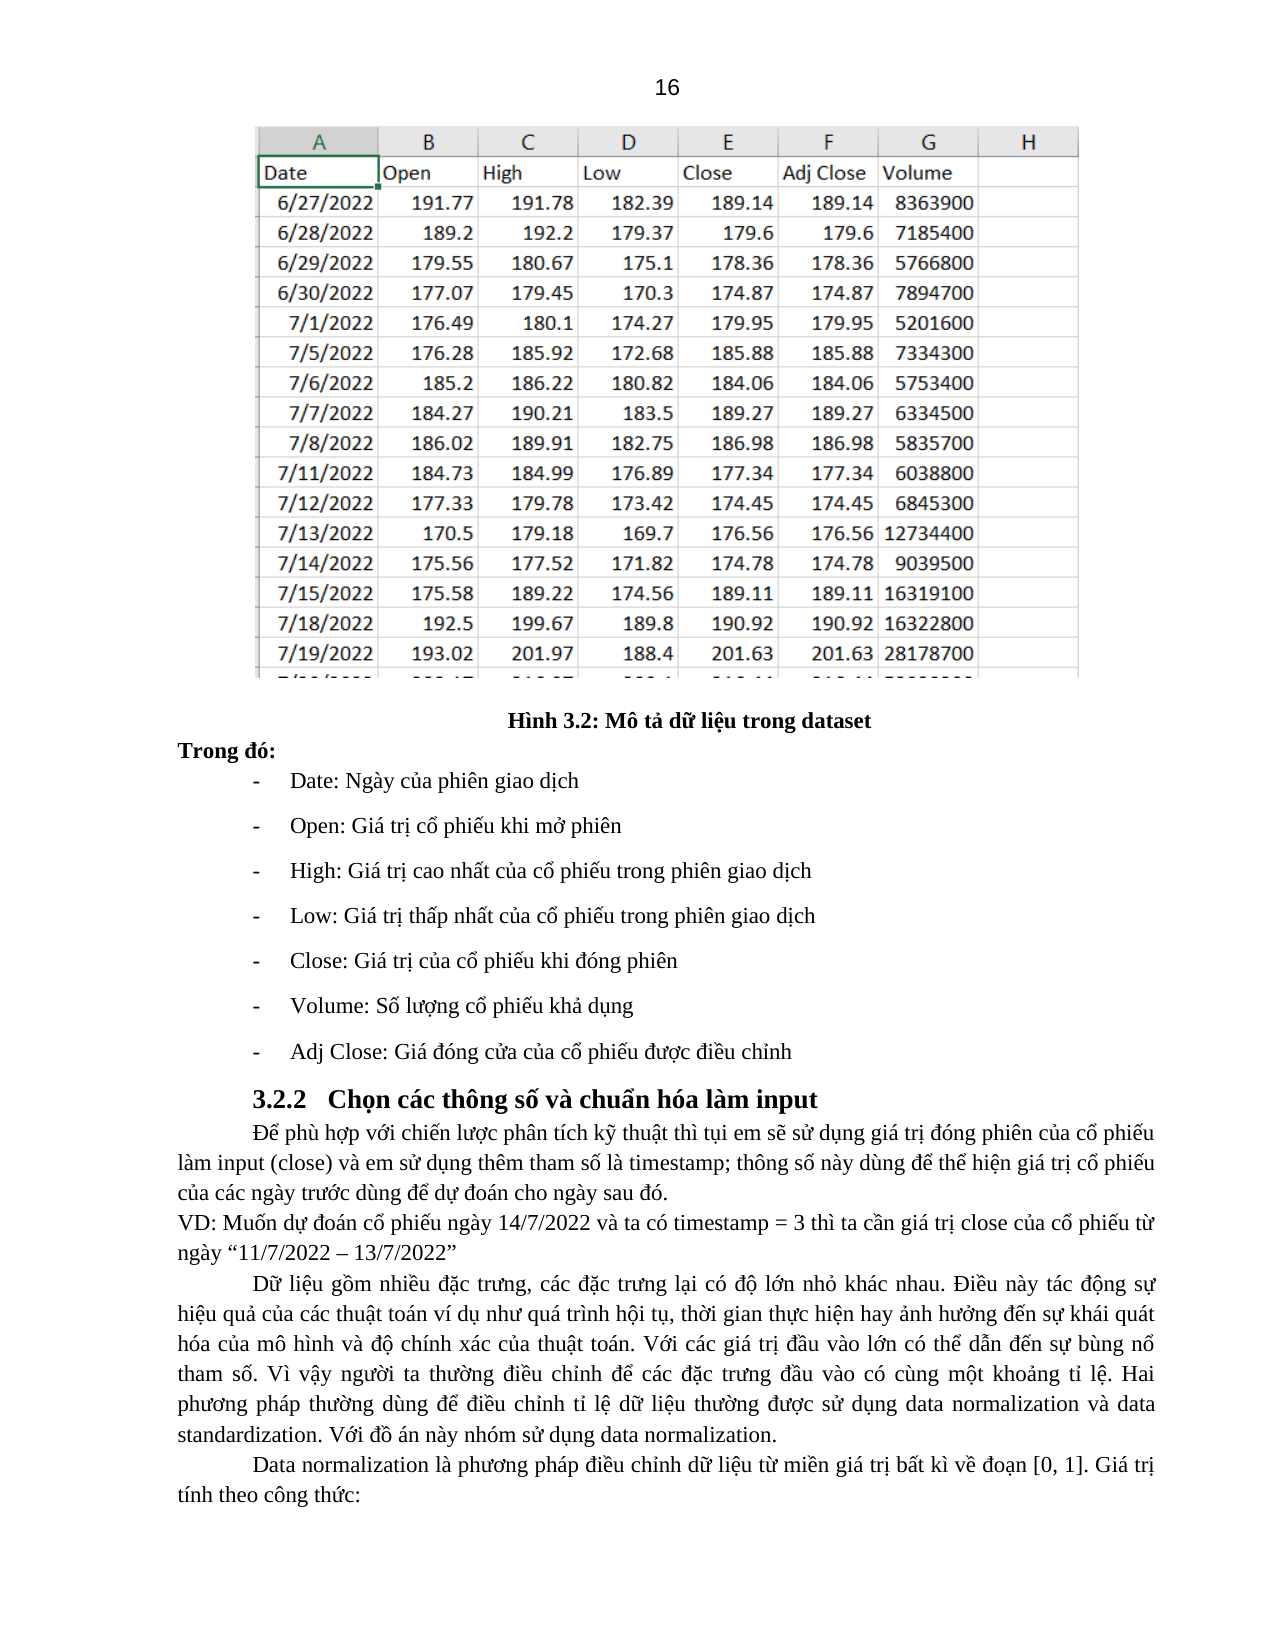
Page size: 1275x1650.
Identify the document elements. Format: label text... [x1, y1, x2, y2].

text Trong đó: [177, 737, 1157, 763]
text Để phù hợp với chiến lược phân tích kỹ thuật thì tụi em sẽ sử dụng giá trị đóng phiên của cổ phiếu làm input (close) và em sử dụng thêm tham số là timestamp; thông số này dùng để thể hiện giá trị cổ phiếu của các ngày trước dùng để dự đoán cho ngày sau đó. [177, 1118, 1157, 1205]
list Open: Giá trị cổ phiếu khi mở phiên [252, 812, 1157, 838]
picture [255, 126, 1079, 678]
text VD: Muốn dự đoán cổ phiếu ngày 14/7/2022 và ta có timestamp = 3 thì ta cần giá trị close của cổ phiếu từ ngày “11/7/2022 – 13/7/2022” [177, 1209, 1157, 1266]
list Date: Ngày của phiên giao dịch [252, 767, 1157, 793]
list Volume: Số lượng cổ phiếu khả dụng [252, 993, 1157, 1019]
list High: Giá trị cao nhất của cổ phiếu trong phiên giao dịch [252, 857, 1157, 884]
list Low: Giá trị thấp nhất của cổ phiếu trong phiên giao dịch [252, 902, 1157, 929]
subtitle Hình 3.2: Mô tả dữ liệu trong dataset [222, 707, 1157, 733]
list Adj Close: Giá đóng cửa của cổ phiếu được điều chỉnh [252, 1038, 1157, 1064]
list Close: Giá trị của cổ phiếu khi đóng phiên [252, 947, 1157, 974]
text Dữ liệu gồm nhiều đặc trưng, các đặc trưng lại có độ lớn nhỏ khác nhau. Điều này tác động sự hiệu quả của các thuật toán ví dụ như quá trình hội tụ, thời gian thực hiện hay ảnh hưởng đến sự khái quát hóa của mô hình và độ chính xác của thuật toán. Với các giá trị đầu vào lớn có thể dẫn đến sự bùng nổ tham số. Vì vậy người ta thường điều chỉnh để các đặc trưng đầu vào có cùng một khoảng tỉ lệ. Hai phương pháp thường dùng để điều chỉnh tỉ lệ dữ liệu thường được sử dụng data normalization và data standardization. Với đồ án này nhóm sử dụng data normalization. [177, 1269, 1157, 1447]
subtitle Chọn các thông số và chuẩn hóa làm input [252, 1083, 1157, 1114]
text Data normalization là phương pháp điều chỉnh dữ liệu từ miền giá trị bất kì về đoạn [0, 1]. Giá trị tính theo công thức: [177, 1451, 1157, 1507]
